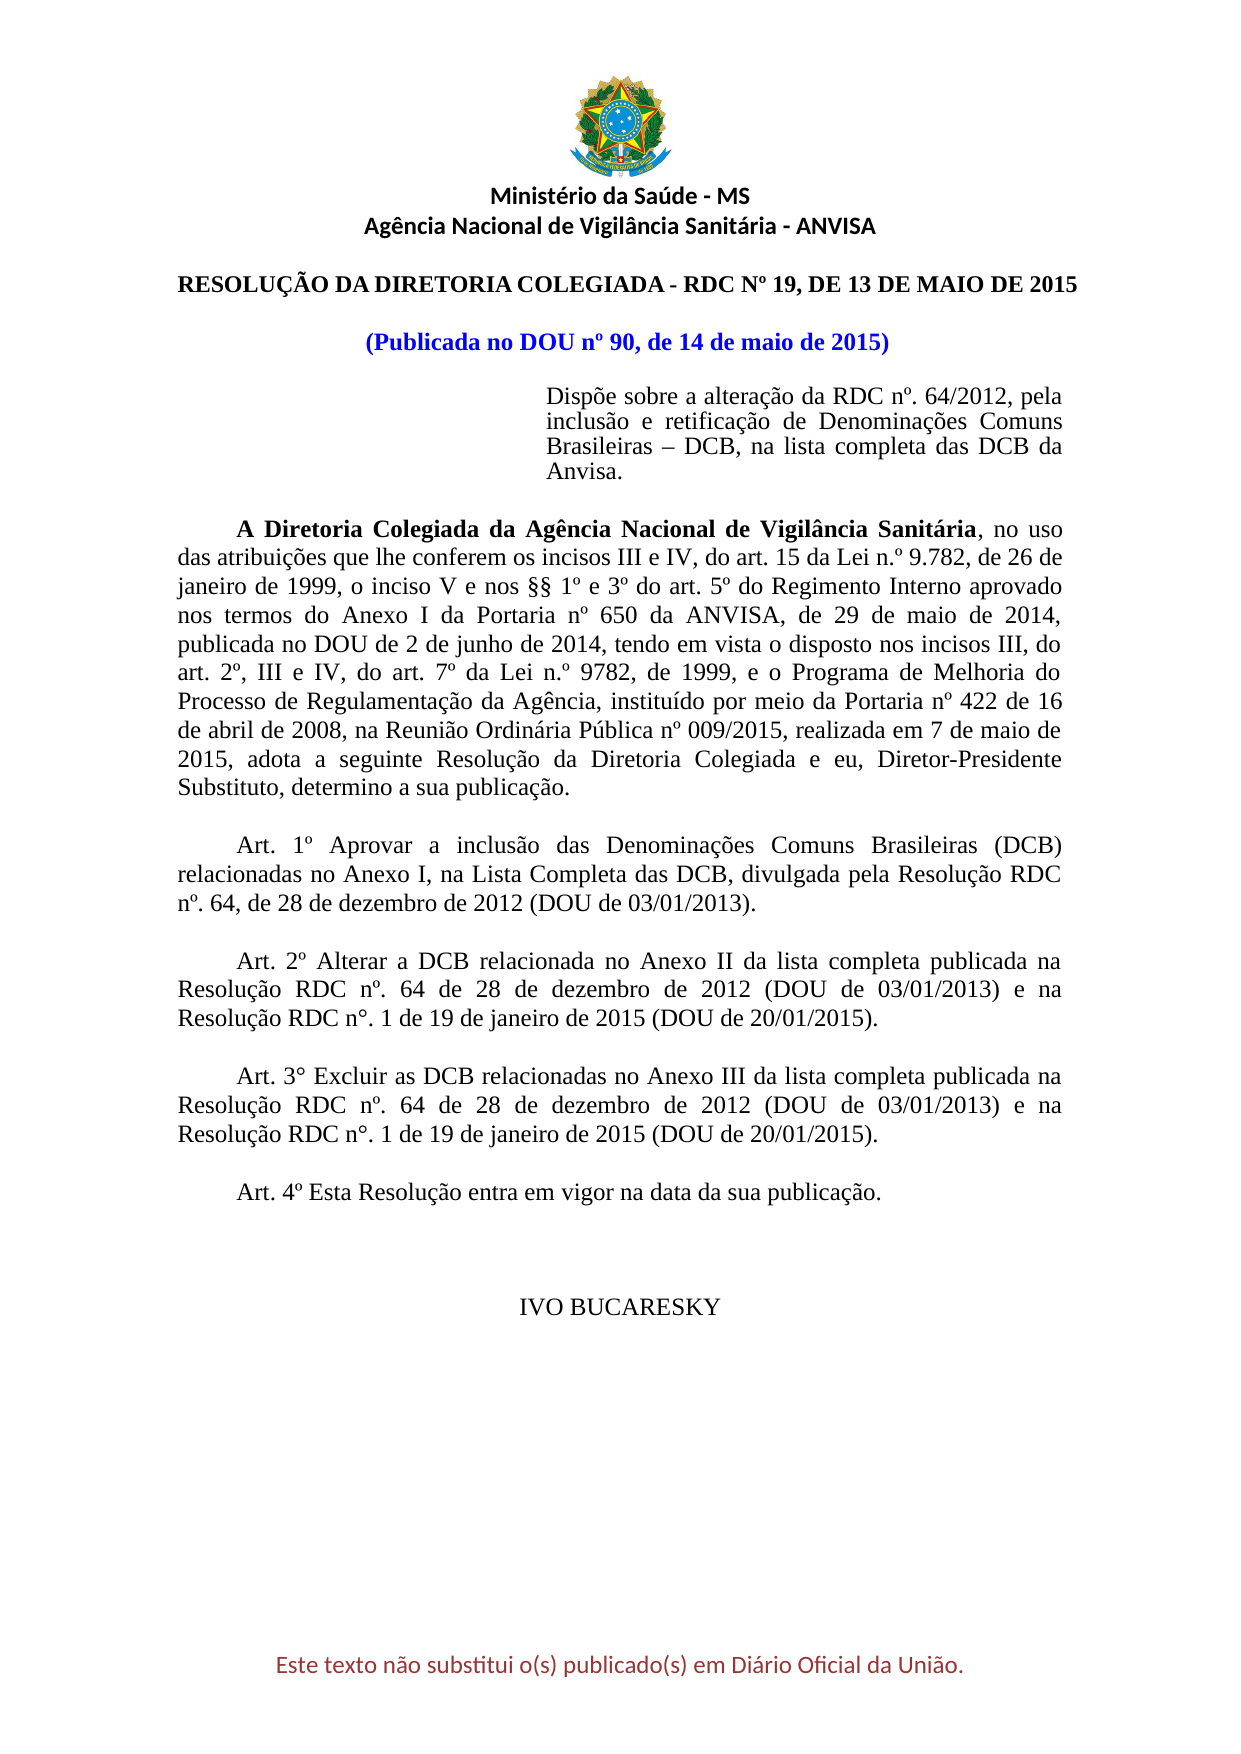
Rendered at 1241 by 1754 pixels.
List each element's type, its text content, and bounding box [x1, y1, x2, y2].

subtitle IVO BUCARESKY [177, 1292, 1063, 1321]
text A Diretoria Colegiada da Agência Nacional de Vigilância Sanitária, no uso das atribuições que lhe conferem os incisos III e IV, do art. 15 da Lei n.º 9.782, de 26 de janeiro de 1999, o inciso V e nos §§ 1º e 3º do art. 5º do Regimento Interno aprovado nos termos do Anexo I da Portaria nº 650 da ANVISA, de 29 de maio de 2014, publicada no DOU de 2 de junho de 2014, tendo em vista o disposto nos incisos III, do art. 2º, III e IV, do art. 7º da Lei n.º 9782, de 1999, e o Programa de Melhoria do Processo de Regulamentação da Agência, instituído por meio da Portaria nº 422 de 16 de abril de 2008, na Reunião Ordinária Pública nº 009/2015, realizada em 7 de maio de 2015, adota a seguinte Resolução da Diretoria Colegiada e eu, Diretor-Presidente Substituto, determino a sua publicação. [177, 514, 1063, 801]
text Art. 2º Alterar a DCB relacionada no Anexo II da lista completa publicada na Resolução RDC nº. 64 de 28 de dezembro de 2012 (DOU de 03/01/2013) e na Resolução RDC n°. 1 de 19 de janeiro de 2015 (DOU de 20/01/2015). [177, 946, 1063, 1032]
text Dispõe sobre a alteração da RDC nº. 64/2012, pela inclusão e retificação de Denominações Comuns Brasileiras – DCB, na lista completa das DCB da Anvisa. [546, 384, 1063, 484]
text Art. 3° Excluir as DCB relacionadas no Anexo III da lista completa publicada na Resolução RDC nº. 64 de 28 de dezembro de 2012 (DOU de 03/01/2013) e na Resolução RDC n°. 1 de 19 de janeiro de 2015 (DOU de 20/01/2015). [177, 1061, 1063, 1147]
subtitle RESOLUÇÃO DA DIRETORIA COLEGIADA - RDC Nº 19, DE 13 DE MAIO DE 2015 [148, 270, 1107, 297]
subtitle (Publicada no DOU nº 90, de 14 de maio de 2015) [148, 327, 1107, 355]
picture [566, 73, 674, 180]
text Art. 4º Esta Resolução entra em vigor na data da sua publicação. [177, 1177, 1063, 1205]
text Art. 1º Aprovar a inclusão das Denominações Comuns Brasileiras (DCB) relacionadas no Anexo I, na Lista Completa das DCB, divulgada pela Resolução RDC nº. 64, de 28 de dezembro de 2012 (DOU de 03/01/2013). [177, 830, 1063, 917]
